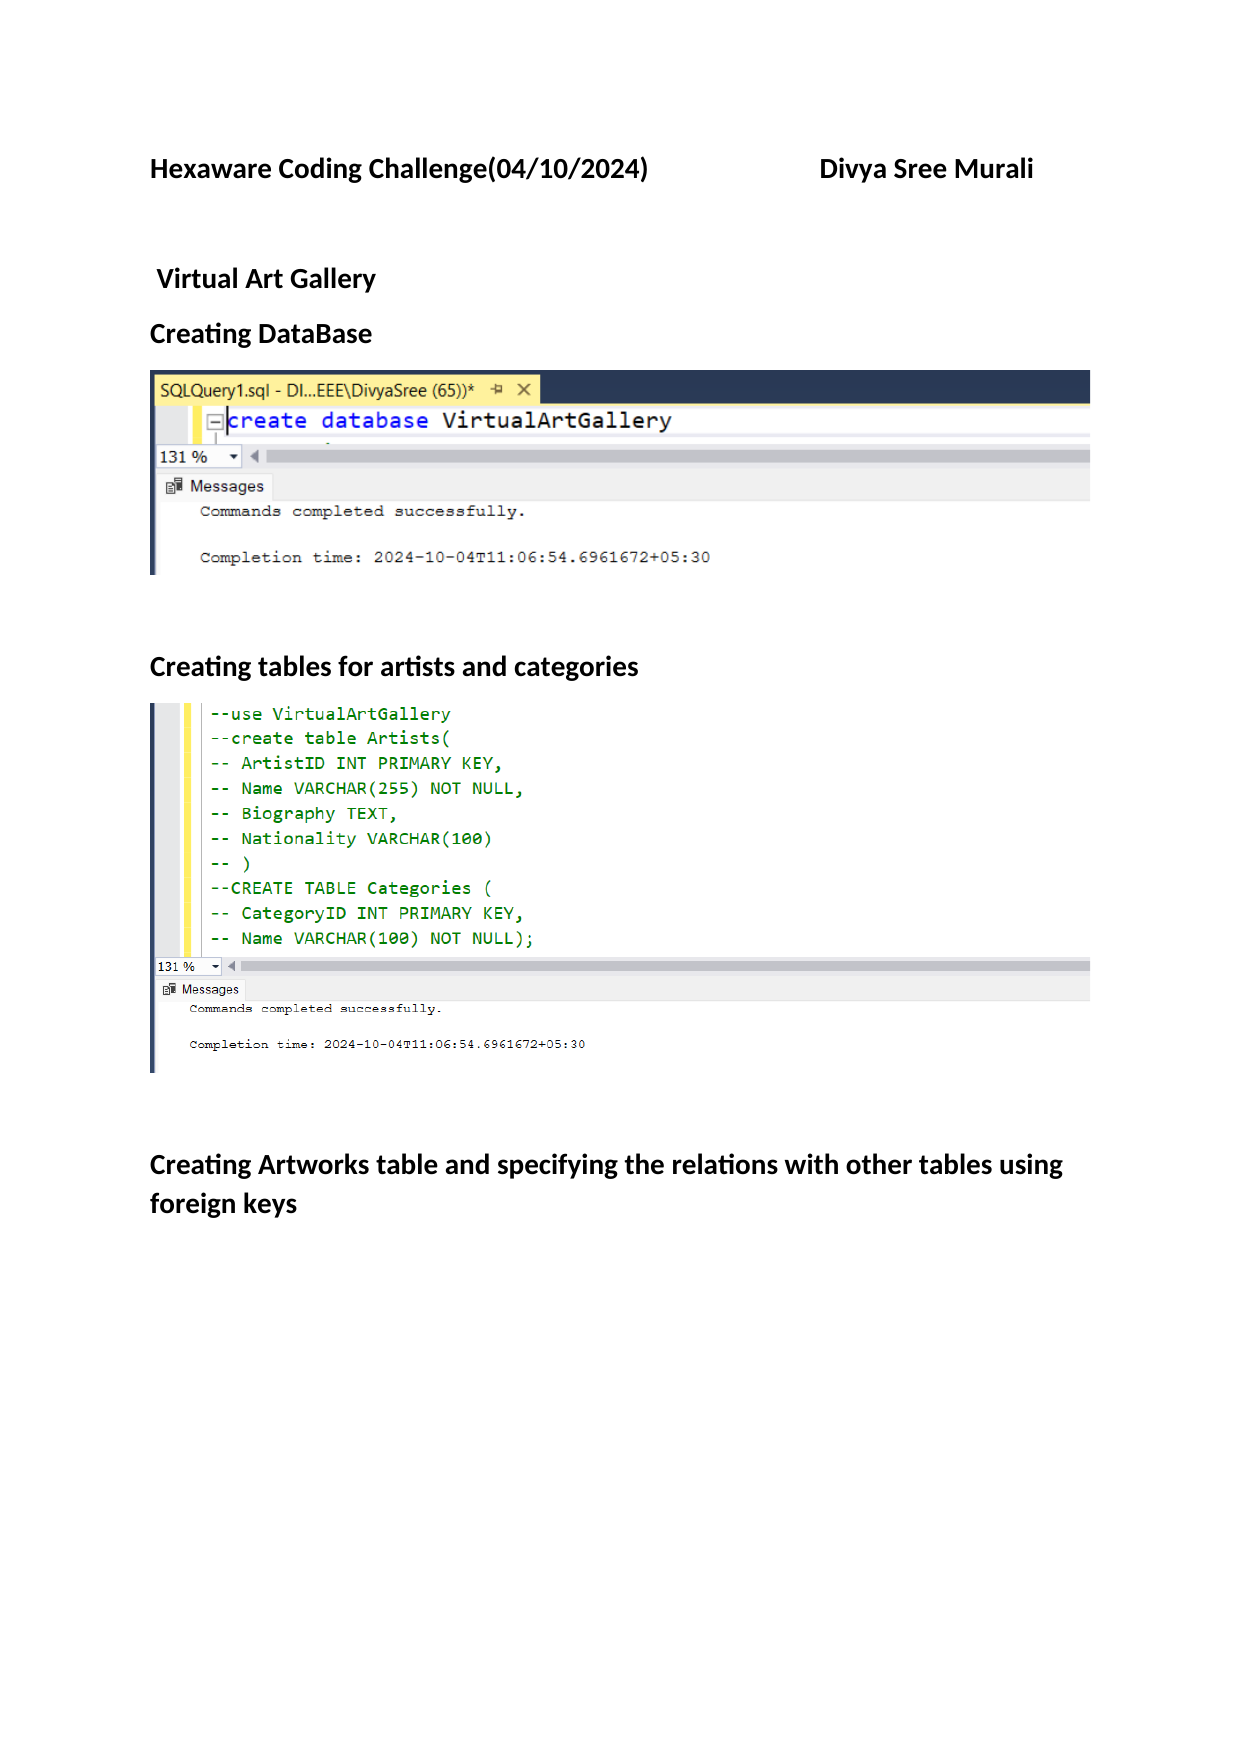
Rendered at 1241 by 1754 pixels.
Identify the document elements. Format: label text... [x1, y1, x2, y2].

picture [150, 703, 1091, 1073]
text Hexaware Coding Challenge(04/10/2024) Divya Sree Murali [150, 150, 1090, 186]
picture [150, 370, 1091, 575]
text Creating DataBase [150, 315, 1090, 351]
text Virtual Art Gallery [150, 260, 1090, 296]
text Creating tables for artists and categories [150, 648, 1090, 684]
text Creating Artworks table and specifying the relations with other tables using foreign keys [150, 1146, 1090, 1221]
